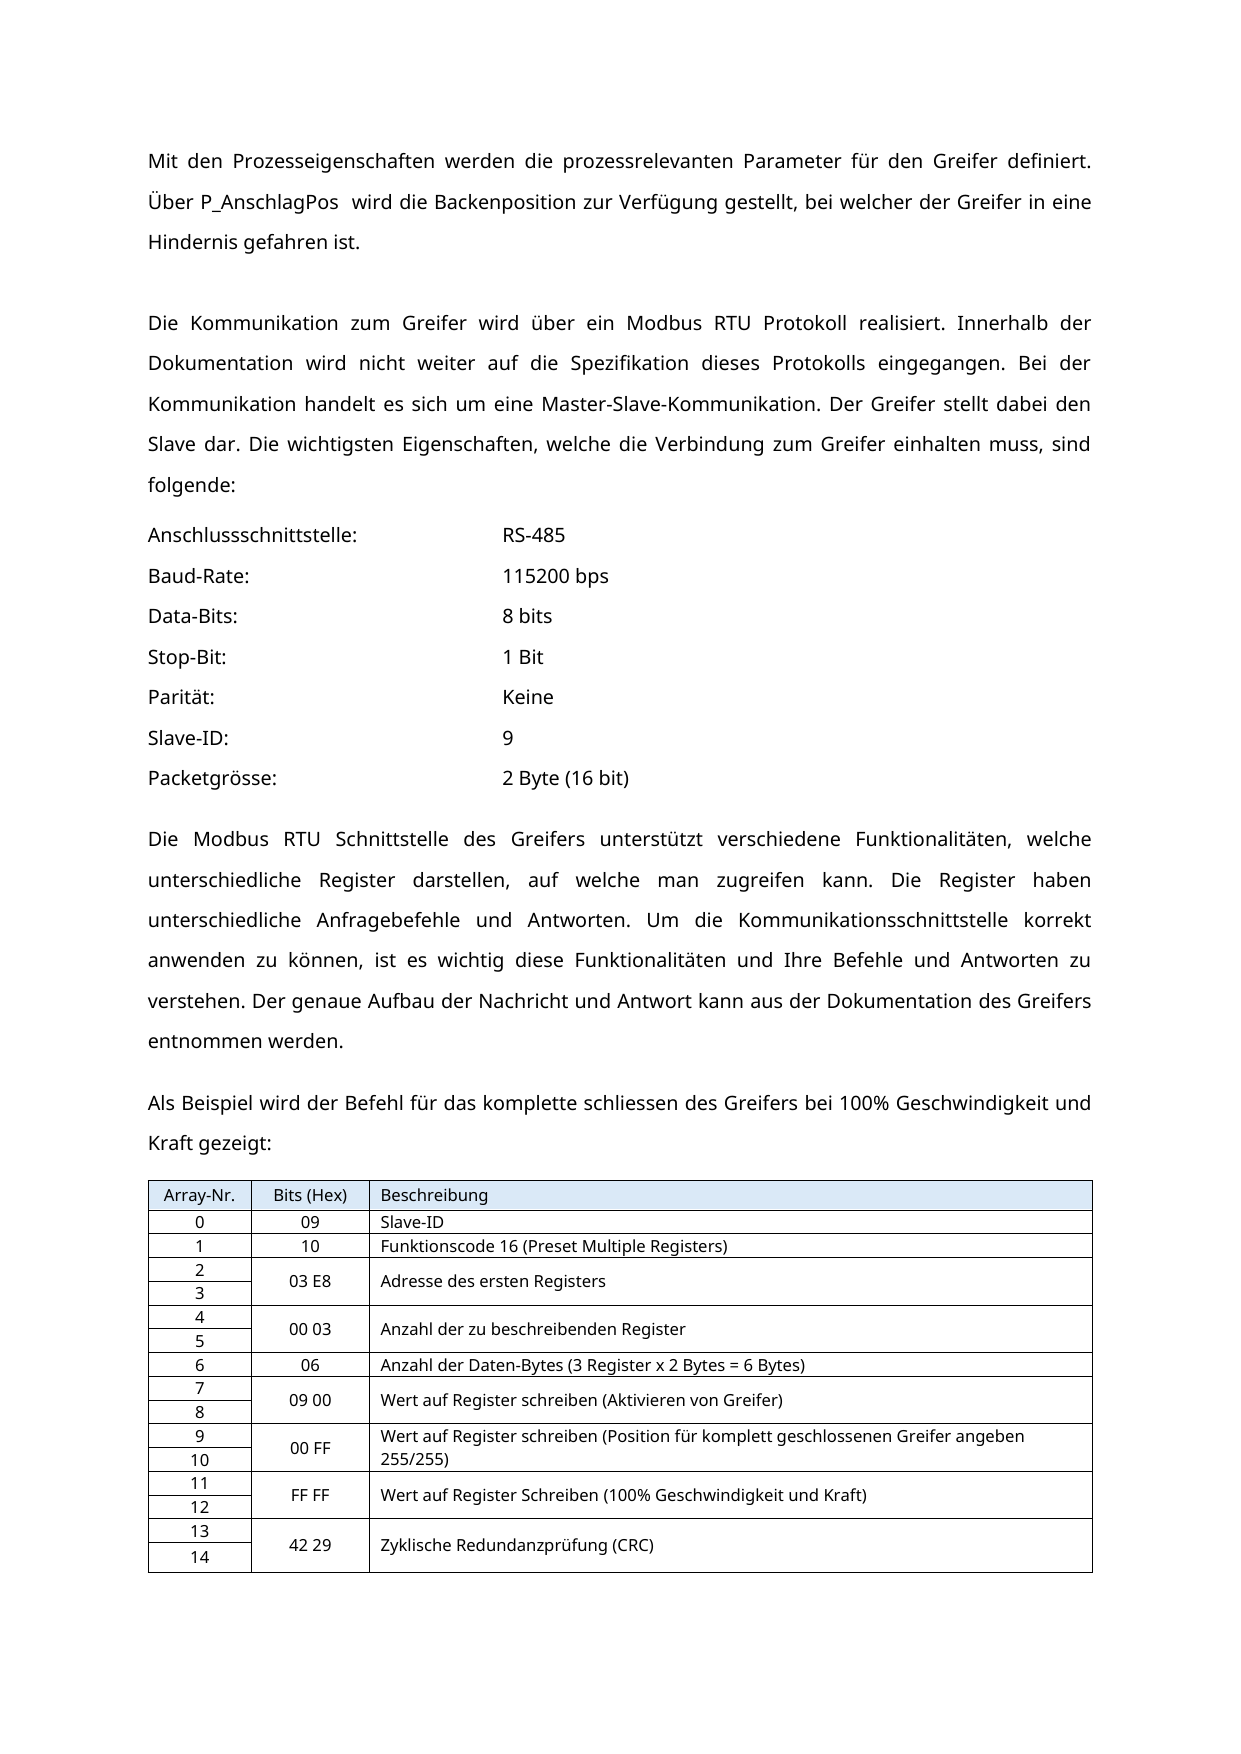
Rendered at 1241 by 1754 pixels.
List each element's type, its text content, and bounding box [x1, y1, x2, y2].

table_cell 5 [149, 1329, 251, 1352]
table_cell Anzahl der zu beschreibenden Register [370, 1306, 1092, 1352]
table_cell Wert auf Register Schreiben (100% Geschwindigkeit und Kraft) [370, 1472, 1092, 1518]
text Stop-Bit: 1 Bit [148, 643, 1093, 670]
text Die Modbus RTU Schnittstelle des Greifers unterstützt verschiedene Funktionalitäten, welche unterschiedliche Register darstellen, auf welche man zugreifen kann. Die Register haben unterschiedliche Anfragebefehle und Antworten. Um die Kommunikationsschnittstelle korrekt anwenden zu können, ist es wichtig diese Funktionalitäten und Ihre Befehle und Antworten zu verstehen. Der genaue Aufbau der Nachricht und Antwort kann aus der Dokumentation des Greifers entnommen werden. [148, 826, 1093, 1054]
table_cell 12 [149, 1496, 251, 1518]
table_cell 11 [149, 1472, 251, 1494]
text Anschlussschnittstelle: RS-485 [148, 522, 1093, 549]
table_cell 10 [149, 1448, 251, 1471]
text Als Beispiel wird der Befehl für das komplette schliessen des Greifers bei 100% Geschwindigkeit und Kraft gezeigt: [148, 1089, 1093, 1156]
text Parität: Keine [148, 683, 1093, 710]
table_cell 03 E8 [252, 1258, 369, 1304]
table_cell 9 [149, 1424, 251, 1447]
table_cell 13 [149, 1519, 251, 1542]
table_cell 09 [252, 1211, 369, 1233]
table_cell Funktionscode 16 (Preset Multiple Registers) [370, 1234, 1092, 1257]
table_cell Zyklische Redundanzprüfung (CRC) [370, 1519, 1092, 1572]
text Packetgrösse: 2 Byte (16 bit) [148, 764, 1093, 791]
text Slave-ID: 9 [148, 724, 1093, 751]
table_cell 09 00 [252, 1377, 369, 1423]
table_cell 1 [149, 1234, 251, 1257]
table_cell 3 [149, 1282, 251, 1304]
table_cell 7 [149, 1377, 251, 1399]
table_cell Anzahl der Daten-Bytes (3 Register x 2 Bytes = 6 Bytes) [370, 1353, 1092, 1376]
text Die Kommunikation zum Greifer wird über ein Modbus RTU Protokoll realisiert. Innerhalb der Dokumentation wird nicht weiter auf die Spezifikation dieses Protokolls eingegangen. Bei der Kommunikation handelt es sich um eine Master-Slave-Kommunikation. Der Greifer stellt dabei den Slave dar. Die wichtigsten Eigenschaften, welche die Verbindung zum Greifer einhalten muss, sind folgende: [148, 309, 1093, 498]
table_header Bits (Hex) [252, 1181, 369, 1209]
text Mit den Prozesseigenschaften werden die prozessrelevanten Parameter für den Greifer definiert. Über P_AnschlagPos wird die Backenposition zur Verfügung gestellt, bei welcher der Greifer in eine Hindernis gefahren ist. [148, 148, 1093, 255]
table_cell Adresse des ersten Registers [370, 1258, 1092, 1304]
table_cell Wert auf Register schreiben (Aktivieren von Greifer) [370, 1377, 1092, 1423]
table_cell 8 [149, 1401, 251, 1423]
text Data-Bits: 8 bits [148, 603, 1093, 629]
table_cell 14 [149, 1543, 251, 1572]
table_cell 0 [149, 1211, 251, 1233]
table_cell Wert auf Register schreiben (Position für komplett geschlossenen Greifer angeben 255/255) [370, 1424, 1092, 1471]
text Baud-Rate: 115200 bps [148, 562, 1093, 589]
table_cell Slave-ID [370, 1211, 1092, 1233]
table_cell 10 [252, 1234, 369, 1257]
table_header Beschreibung [370, 1181, 1092, 1209]
table_cell 2 [149, 1258, 251, 1281]
table_cell 6 [149, 1353, 251, 1376]
table_cell 00 03 [252, 1306, 369, 1352]
table_header Array-Nr. [149, 1181, 251, 1209]
table_cell 42 29 [252, 1519, 369, 1572]
table_cell 00 FF [252, 1424, 369, 1471]
table_cell 06 [252, 1353, 369, 1376]
table_cell FF FF [252, 1472, 369, 1518]
table_cell 4 [149, 1306, 251, 1328]
